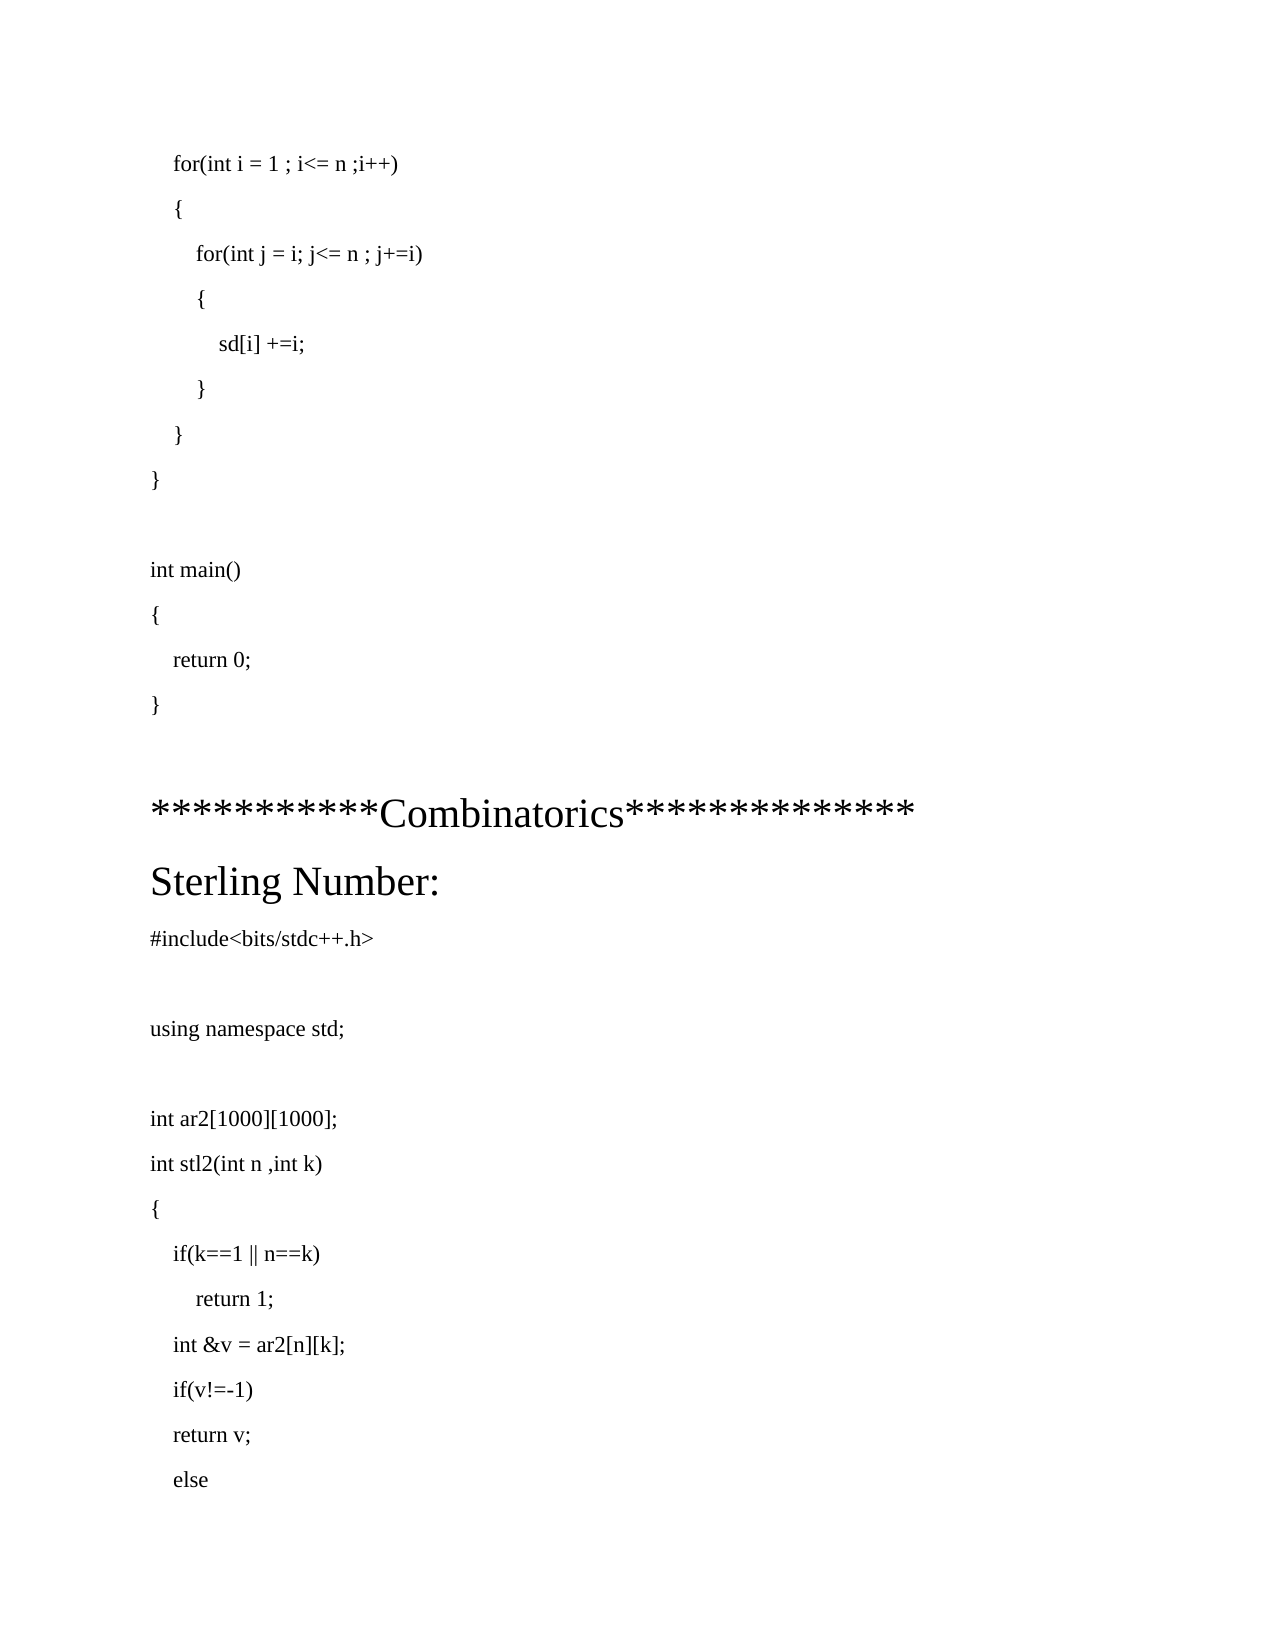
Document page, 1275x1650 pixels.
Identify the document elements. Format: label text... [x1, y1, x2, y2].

text for(int j = i; j<= n ; j+=i) [150, 240, 1125, 267]
text int stl2(int n ,int k) [150, 1150, 1125, 1177]
text } [150, 376, 1125, 402]
text { [150, 601, 1125, 627]
text return 1; [150, 1286, 1125, 1312]
text using namespace std; [150, 1015, 1125, 1041]
text { [150, 1195, 1125, 1222]
text #include<bits/stdc++.h> [150, 925, 1125, 951]
text sd[i] +=i; [150, 330, 1125, 357]
text if(k==1 || n==k) [150, 1240, 1125, 1267]
text if(v!=-1) [150, 1376, 1125, 1402]
text return v; [150, 1421, 1125, 1447]
text { [150, 195, 1125, 221]
text ***********Combinatorics************** [150, 736, 1125, 836]
text int ar2[1000][1000]; [150, 1105, 1125, 1131]
text } [150, 691, 1125, 718]
text else [150, 1466, 1125, 1492]
text for(int i = 1 ; i<= n ;i++) [150, 150, 1125, 176]
text Sterling Number: [150, 856, 1125, 904]
text } [150, 421, 1125, 447]
text int &v = ar2[n][k]; [150, 1331, 1125, 1357]
text return 0; [150, 646, 1125, 672]
text } [150, 466, 1125, 492]
text { [150, 285, 1125, 312]
text int main() [150, 556, 1125, 582]
